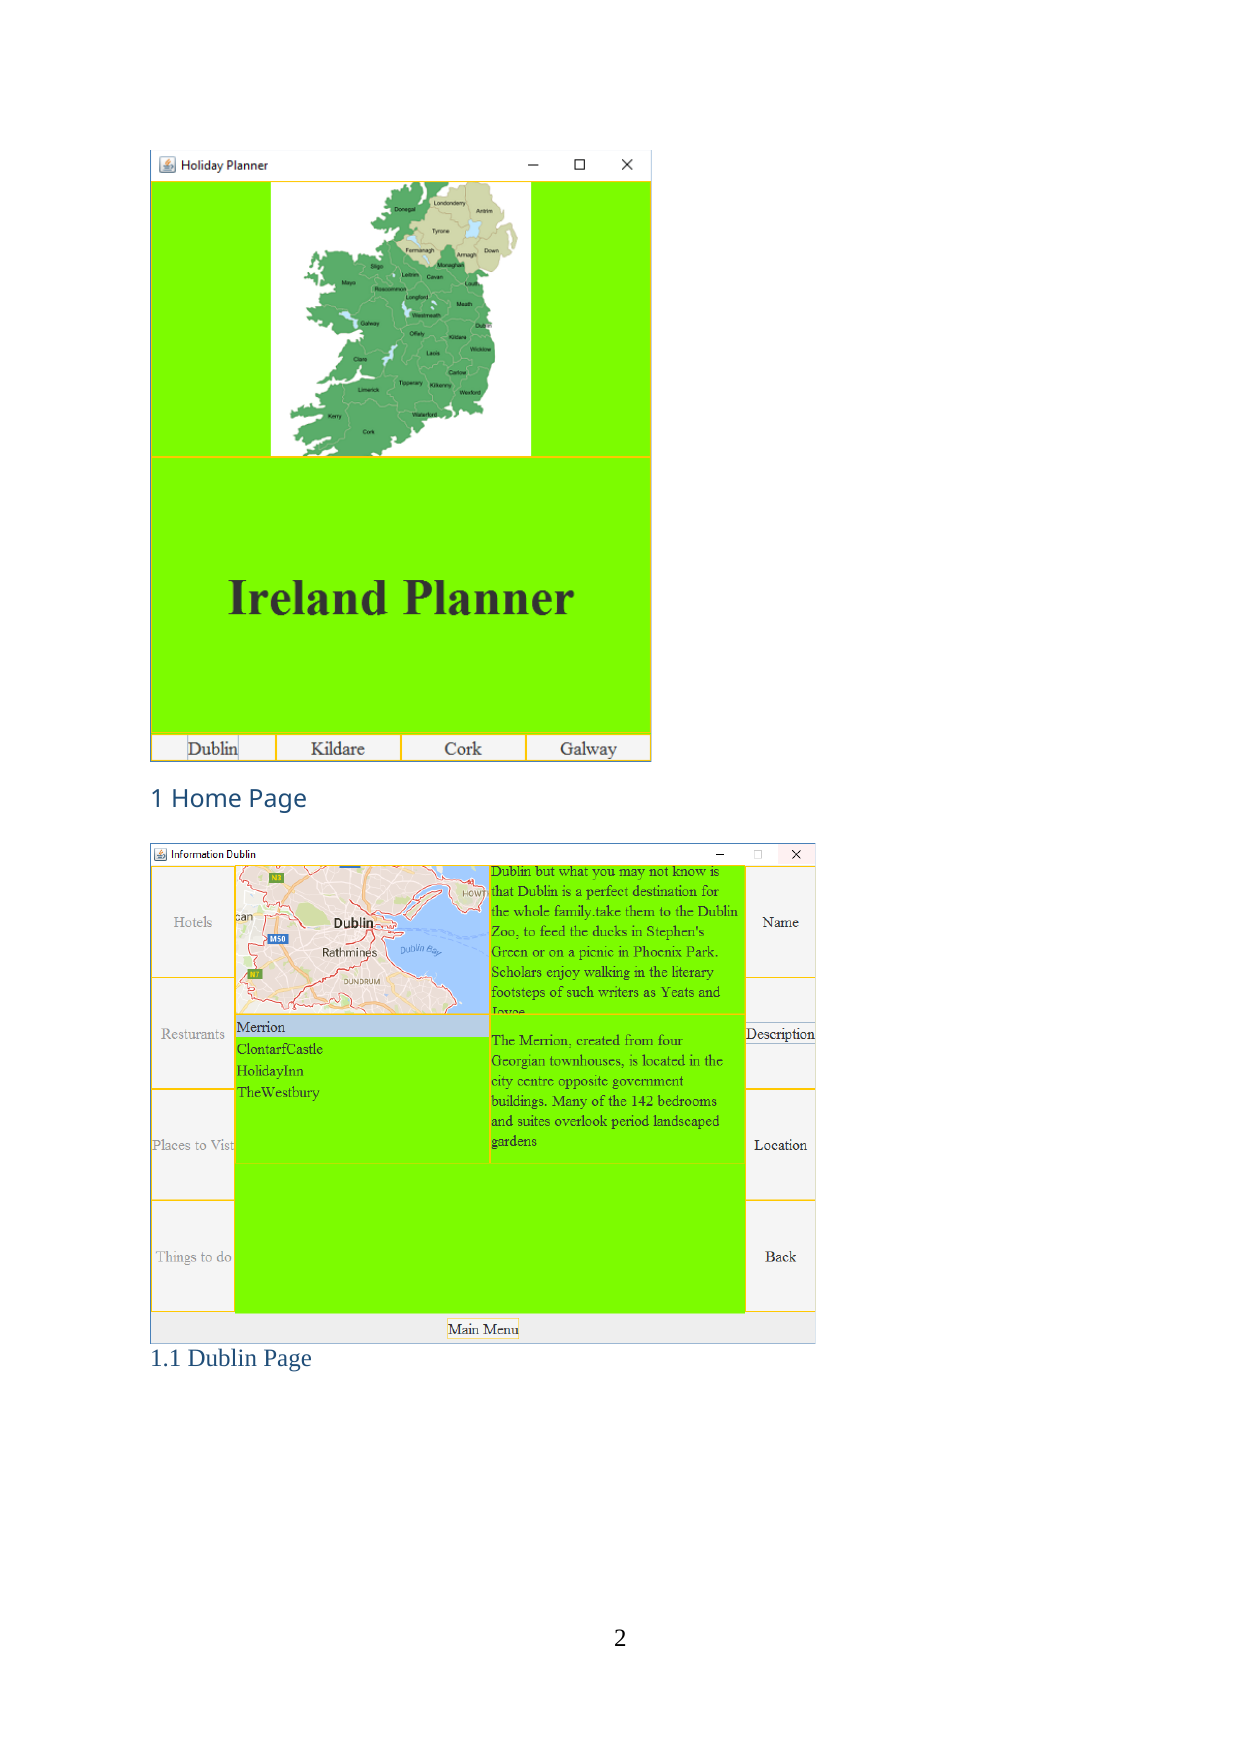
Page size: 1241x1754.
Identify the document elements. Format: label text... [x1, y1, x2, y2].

picture [150, 150, 652, 762]
subtitle 1 Home Page [150, 781, 1090, 814]
picture [150, 843, 816, 1344]
